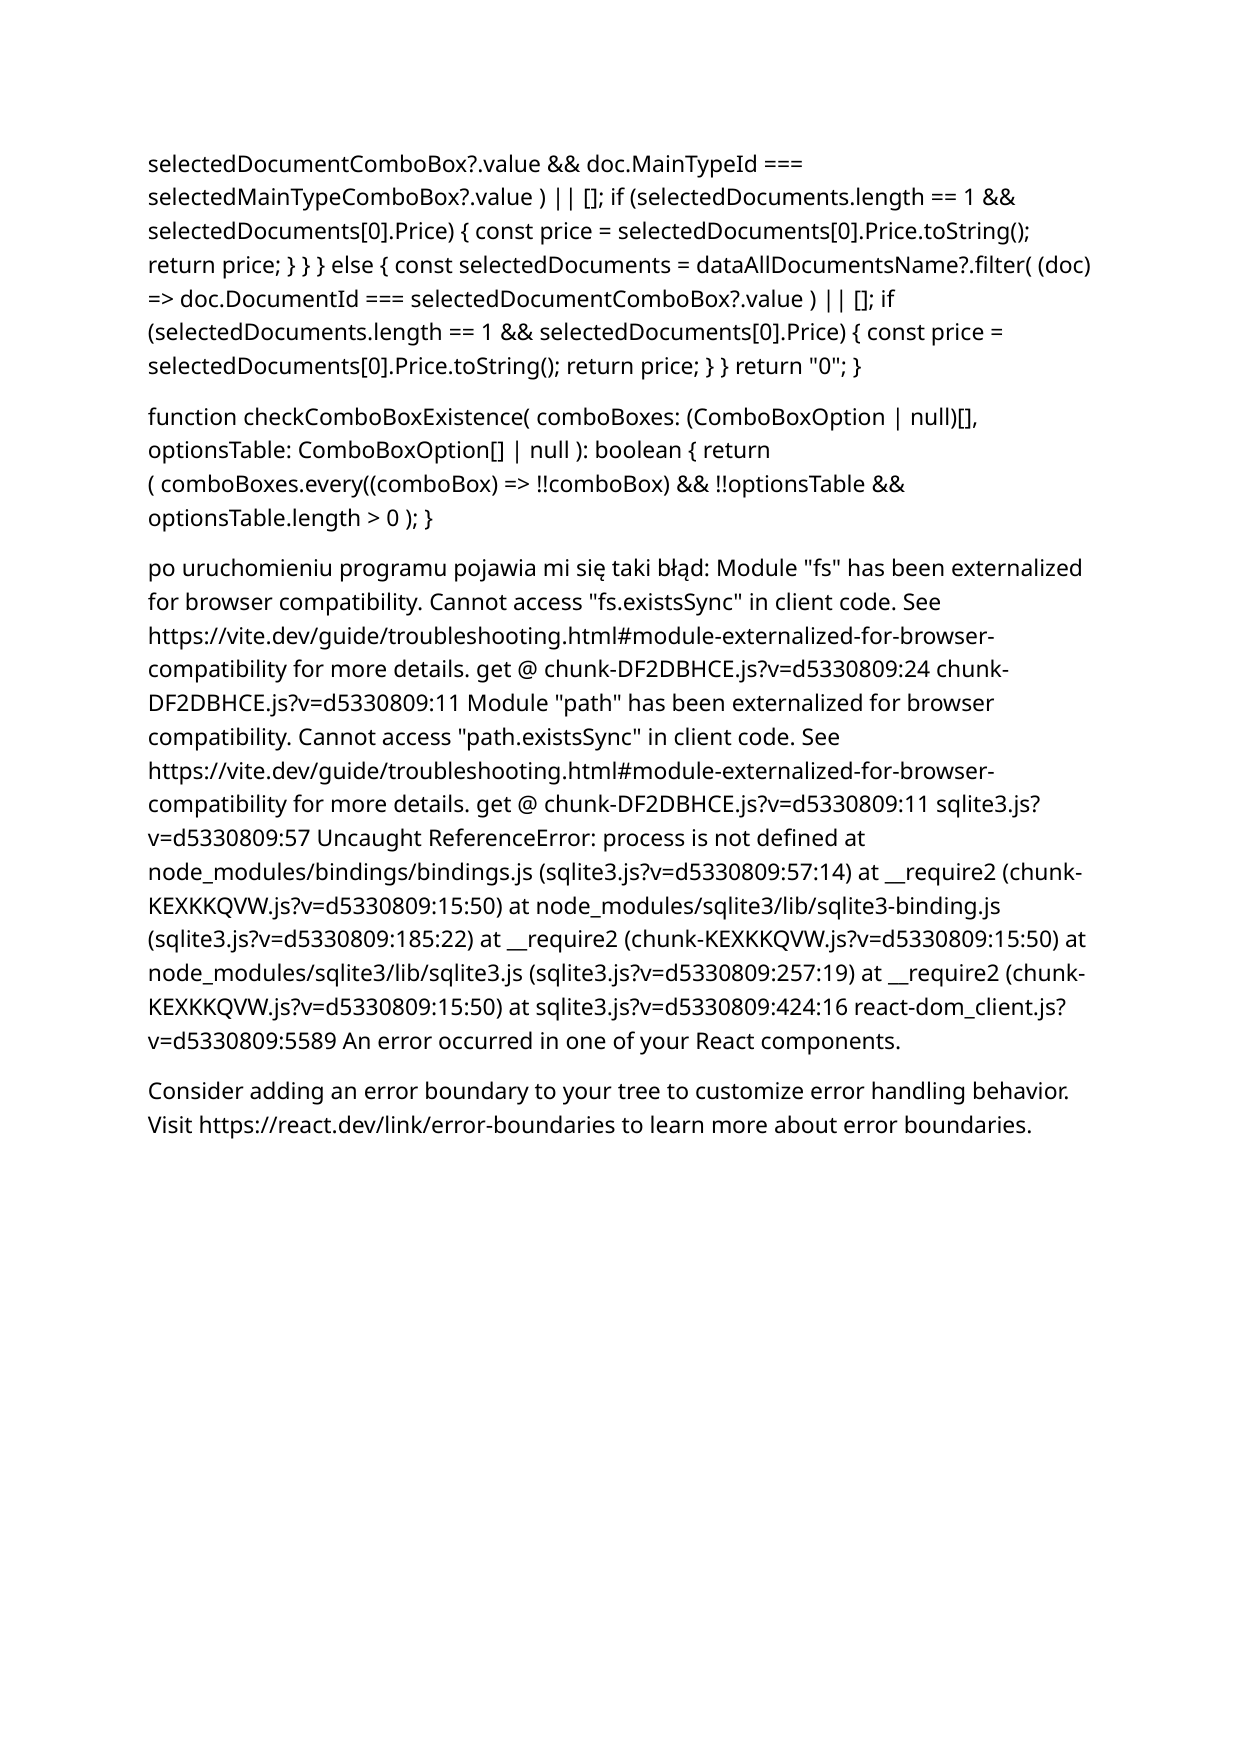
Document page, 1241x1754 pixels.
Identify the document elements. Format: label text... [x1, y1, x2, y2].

text po uruchomieniu programu pojawia mi się taki błąd: Module "fs" has been externalized for browser compatibility. Cannot access "fs.existsSync" in client code. See https://vite.dev/guide/troubleshooting.html#module-externalized-for-browser-compatibility for more details. get @ chunk-DF2DBHCE.js?v=d5330809:24 chunk-DF2DBHCE.js?v=d5330809:11 Module "path" has been externalized for browser compatibility. Cannot access "path.existsSync" in client code. See https://vite.dev/guide/troubleshooting.html#module-externalized-for-browser-compatibility for more details. get @ chunk-DF2DBHCE.js?v=d5330809:11 sqlite3.js?v=d5330809:57 Uncaught ReferenceError: process is not defined at node_modules/bindings/bindings.js (sqlite3.js?v=d5330809:57:14) at __require2 (chunk-KEXKKQVW.js?v=d5330809:15:50) at node_modules/sqlite3/lib/sqlite3-binding.js (sqlite3.js?v=d5330809:185:22) at __require2 (chunk-KEXKKQVW.js?v=d5330809:15:50) at node_modules/sqlite3/lib/sqlite3.js (sqlite3.js?v=d5330809:257:19) at __require2 (chunk-KEXKKQVW.js?v=d5330809:15:50) at sqlite3.js?v=d5330809:424:16 react-dom_client.js?v=d5330809:5589 An error occurred in one of your React components. [148, 552, 1093, 1056]
text Consider adding an error boundary to your tree to customize error handling behavior. Visit https://react.dev/link/error-boundaries to learn more about error boundaries. [148, 1075, 1093, 1140]
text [148, 148, 1093, 381]
text function checkComboBoxExistence( comboBoxes: (ComboBoxOption | null)[], optionsTable: ComboBoxOption[] | null ): boolean { return ( comboBoxes.every((comboBox) => !!comboBox) && !!optionsTable && optionsTable.length > 0 ); } [148, 401, 1093, 533]
